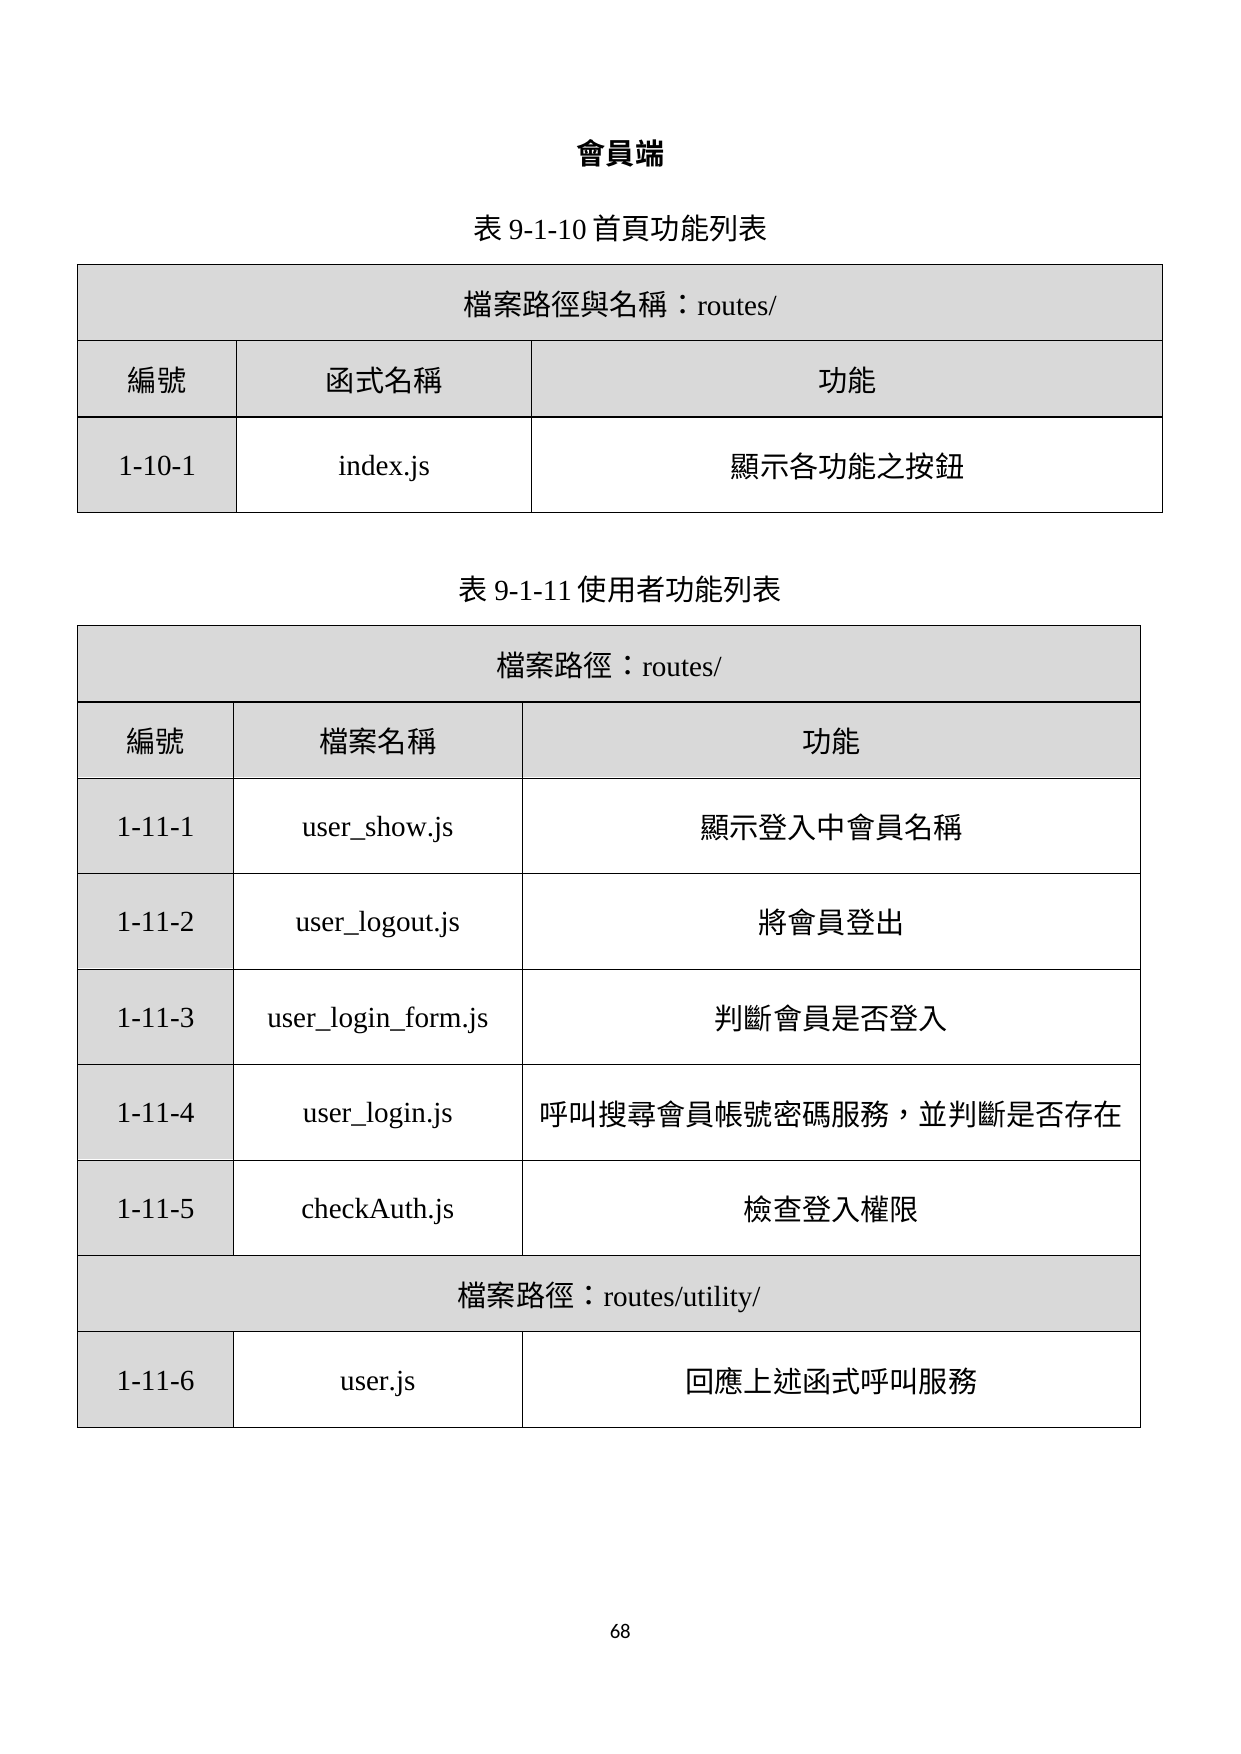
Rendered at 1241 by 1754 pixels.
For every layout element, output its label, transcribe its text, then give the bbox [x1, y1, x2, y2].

table_cell user_logout.js [234, 874, 522, 968]
table_cell user_login.js [234, 1065, 522, 1159]
table_cell 1-11-2 [78, 874, 233, 968]
table_cell 檔案路徑：routes/utility/ [78, 1256, 1140, 1331]
table_cell 檢查登入權限 [523, 1161, 1140, 1255]
table_header 檔案路徑與名稱：routes/ [78, 265, 1162, 340]
table_cell 1-11-3 [78, 970, 233, 1064]
table_cell user_login_form.js [234, 970, 522, 1064]
table_cell checkAuth.js [234, 1161, 522, 1255]
table_cell user.js [234, 1332, 522, 1427]
text 表 9-1-10首頁功能列表 [89, 189, 1152, 264]
table_cell 編號 [78, 341, 236, 416]
table_cell 呼叫搜尋會員帳號密碼服務，並判斷是否存在 [523, 1065, 1140, 1159]
table_cell 函式名稱 [237, 341, 531, 416]
table_cell 1-11-5 [78, 1161, 233, 1255]
table_cell 檔案名稱 [234, 703, 522, 777]
table_cell 1-10-1 [78, 418, 236, 512]
text 會員端 [89, 114, 1152, 189]
table_cell 將會員登出 [523, 874, 1140, 968]
table_cell index.js [237, 418, 531, 512]
table_cell 1-11-1 [78, 779, 233, 873]
table_cell 功能 [523, 703, 1140, 777]
table_cell 顯示登入中會員名稱 [523, 779, 1140, 873]
table_cell 判斷會員是否登入 [523, 970, 1140, 1064]
table_cell 1-11-6 [78, 1332, 233, 1427]
table_cell 回應上述函式呼叫服務 [523, 1332, 1140, 1427]
table_cell 顯示各功能之按鈕 [532, 418, 1162, 512]
table_cell 編號 [78, 703, 233, 777]
text 表 9-1-11使用者功能列表 [89, 550, 1152, 625]
table_cell user_show.js [234, 779, 522, 873]
table_header 檔案路徑：routes/ [78, 626, 1140, 701]
table_cell 功能 [532, 341, 1162, 416]
table_cell 1-11-4 [78, 1065, 233, 1159]
